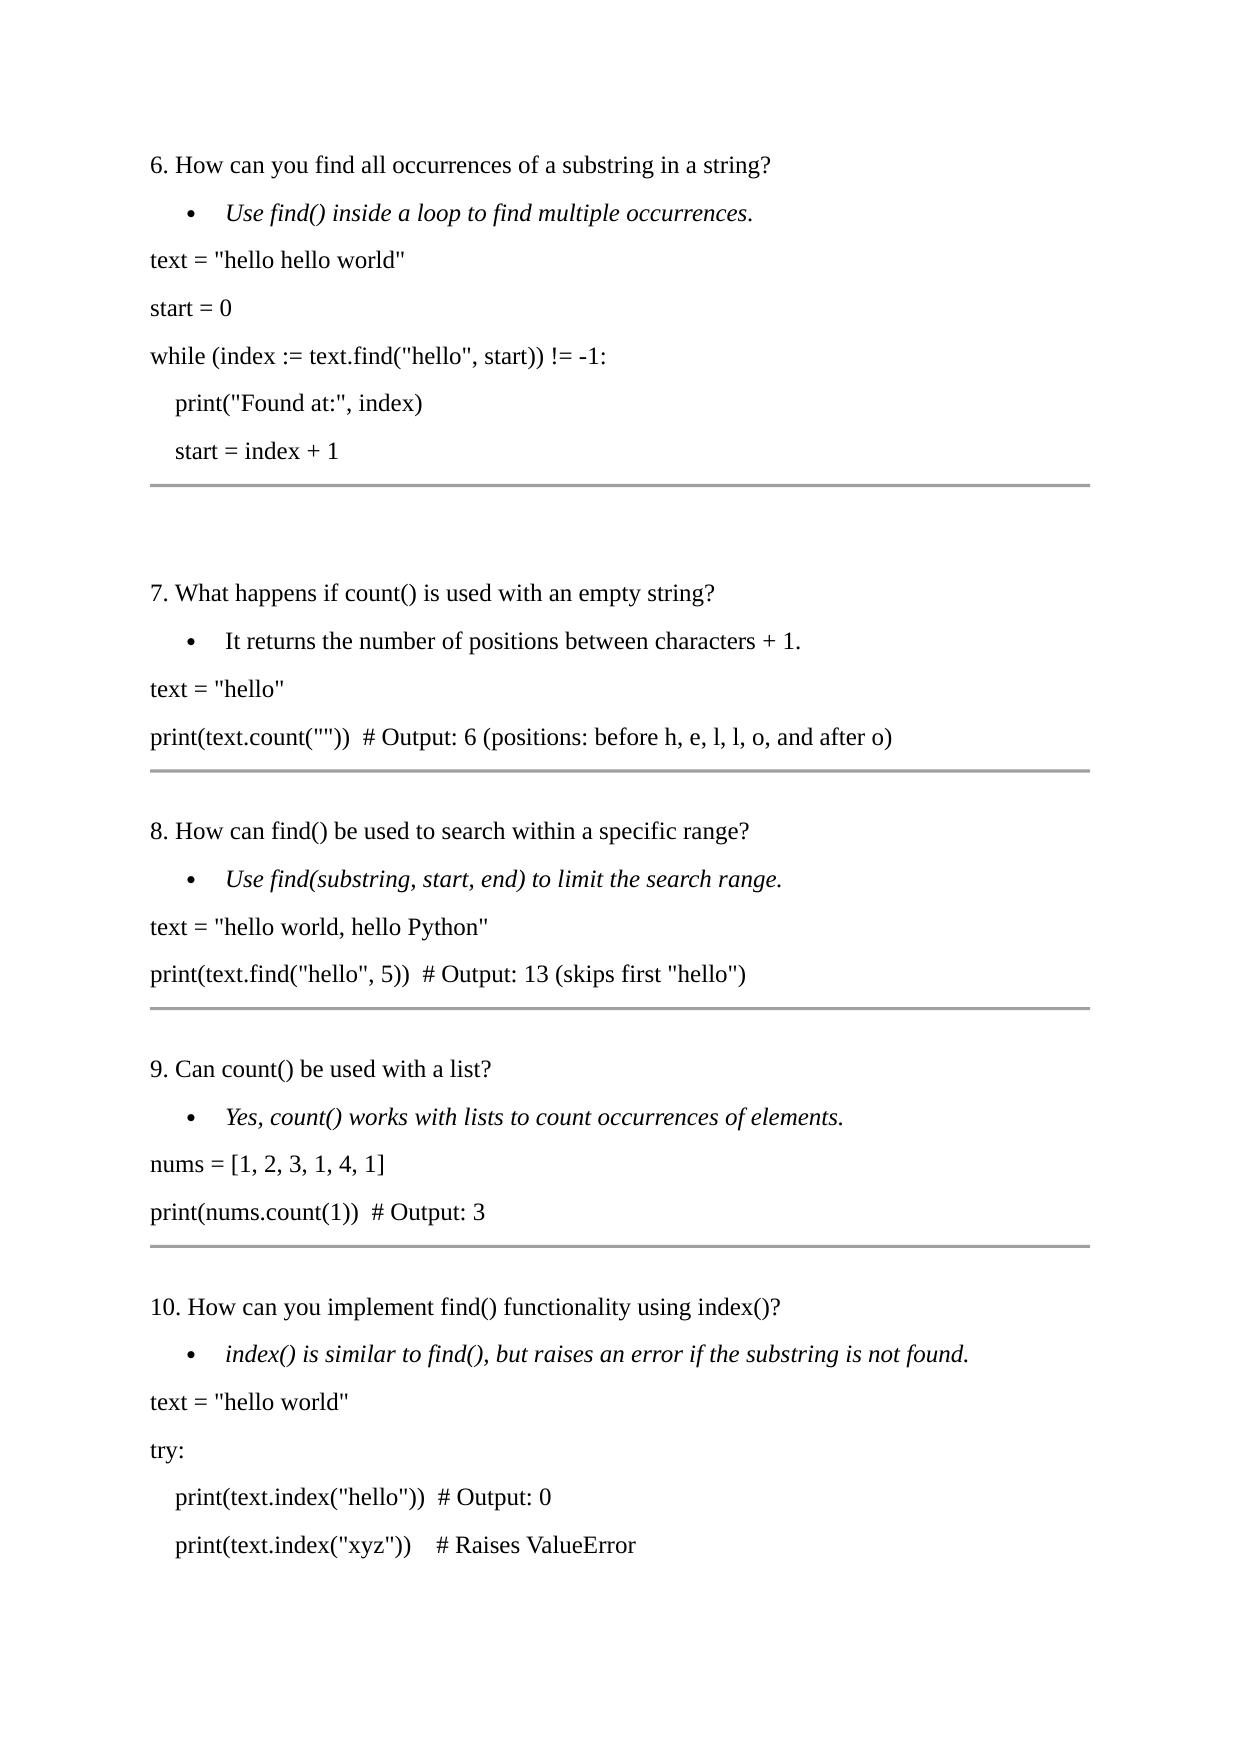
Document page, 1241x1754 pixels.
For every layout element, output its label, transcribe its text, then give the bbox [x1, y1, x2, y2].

list Use find() inside a loop to find multiple occurrences. [187, 198, 1090, 226]
text text = "hello world" [150, 1387, 1090, 1416]
text text = "hello hello world" [150, 245, 1090, 274]
text try: [150, 1435, 1090, 1463]
text start = index + 1 [150, 436, 1090, 465]
text start = 0 [150, 293, 1090, 322]
list index() is similar to find(), but raises an error if the substring is not found. [187, 1339, 1090, 1368]
list Yes, count() works with lists to count occurrences of elements. [187, 1102, 1090, 1130]
text 9. Can count() be used with a list? [150, 1054, 1090, 1083]
text print("Found at:", index) [150, 388, 1090, 417]
text nums = [1, 2, 3, 1, 4, 1] [150, 1149, 1090, 1178]
text 6. How can you find all occurrences of a substring in a string? [150, 150, 1090, 179]
text text = "hello" [150, 674, 1090, 703]
text text = "hello world, hello Python" [150, 912, 1090, 940]
text print(text.count("")) # Output: 6 (positions: before h, e, l, l, o, and after o) [150, 722, 1090, 750]
text print(text.find("hello", 5)) # Output: 13 (skips first "hello") [150, 959, 1090, 988]
text print(nums.count(1)) # Output: 3 [150, 1197, 1090, 1226]
text 10. How can you implement find() functionality using index()? [150, 1292, 1090, 1320]
list It returns the number of positions between characters + 1. [187, 626, 1090, 655]
text 7. What happens if count() is used with an empty string? [150, 578, 1090, 607]
text print(text.index("xyz")) # Raises ValueError [150, 1530, 1090, 1559]
text print(text.index("hello")) # Output: 0 [150, 1482, 1090, 1511]
text while (index := text.find("hello", start)) != -1: [150, 341, 1090, 369]
text 8. How can find() be used to search within a specific range? [150, 816, 1090, 845]
list Use find(substring, start, end) to limit the search range. [187, 864, 1090, 893]
